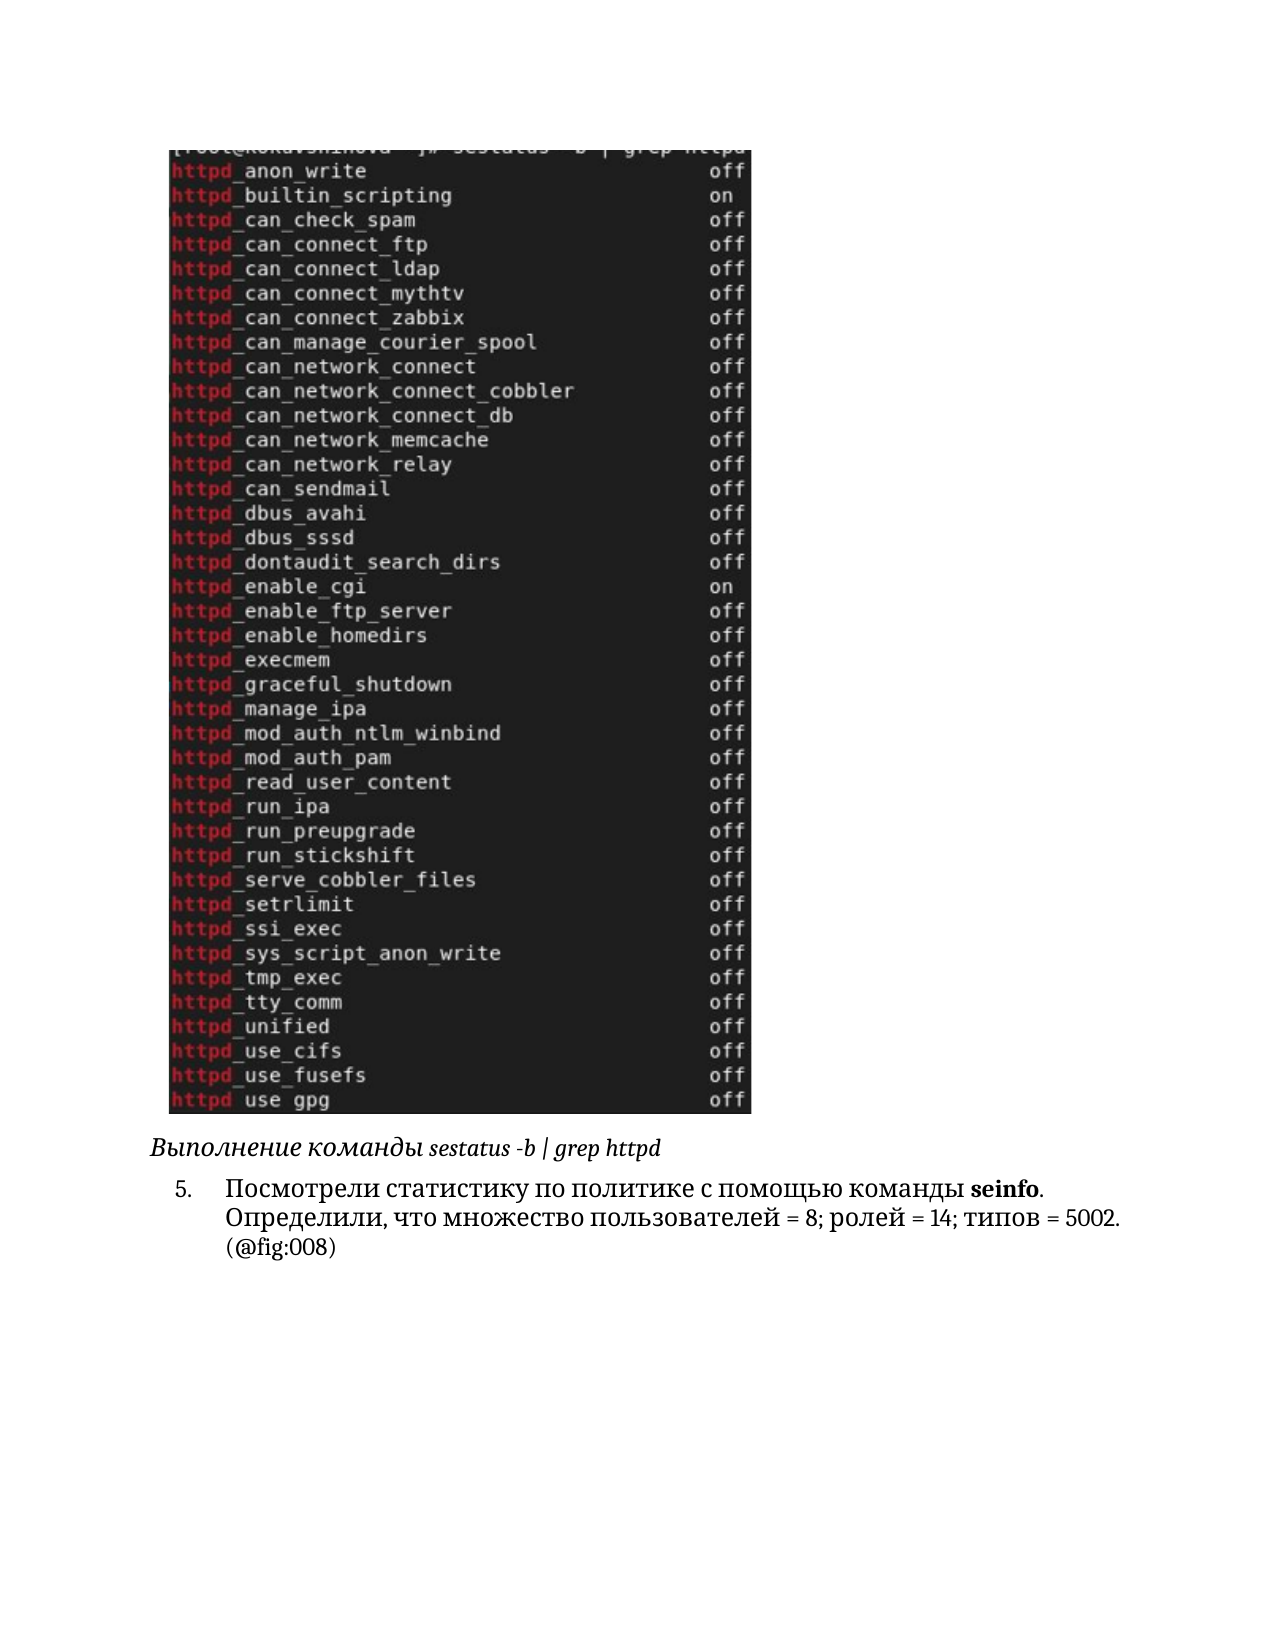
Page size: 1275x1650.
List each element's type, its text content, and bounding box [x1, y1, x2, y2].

picture [168, 150, 752, 1114]
text Выполнение команды sestatus -b | grep httpd [150, 1134, 1125, 1163]
list Посмотрели статистику по политике с помощью команды seinfo. Определили, что множество пользователей = 8; ролей = 14; типов = 5002. (@fig:008) [175, 1175, 1125, 1261]
